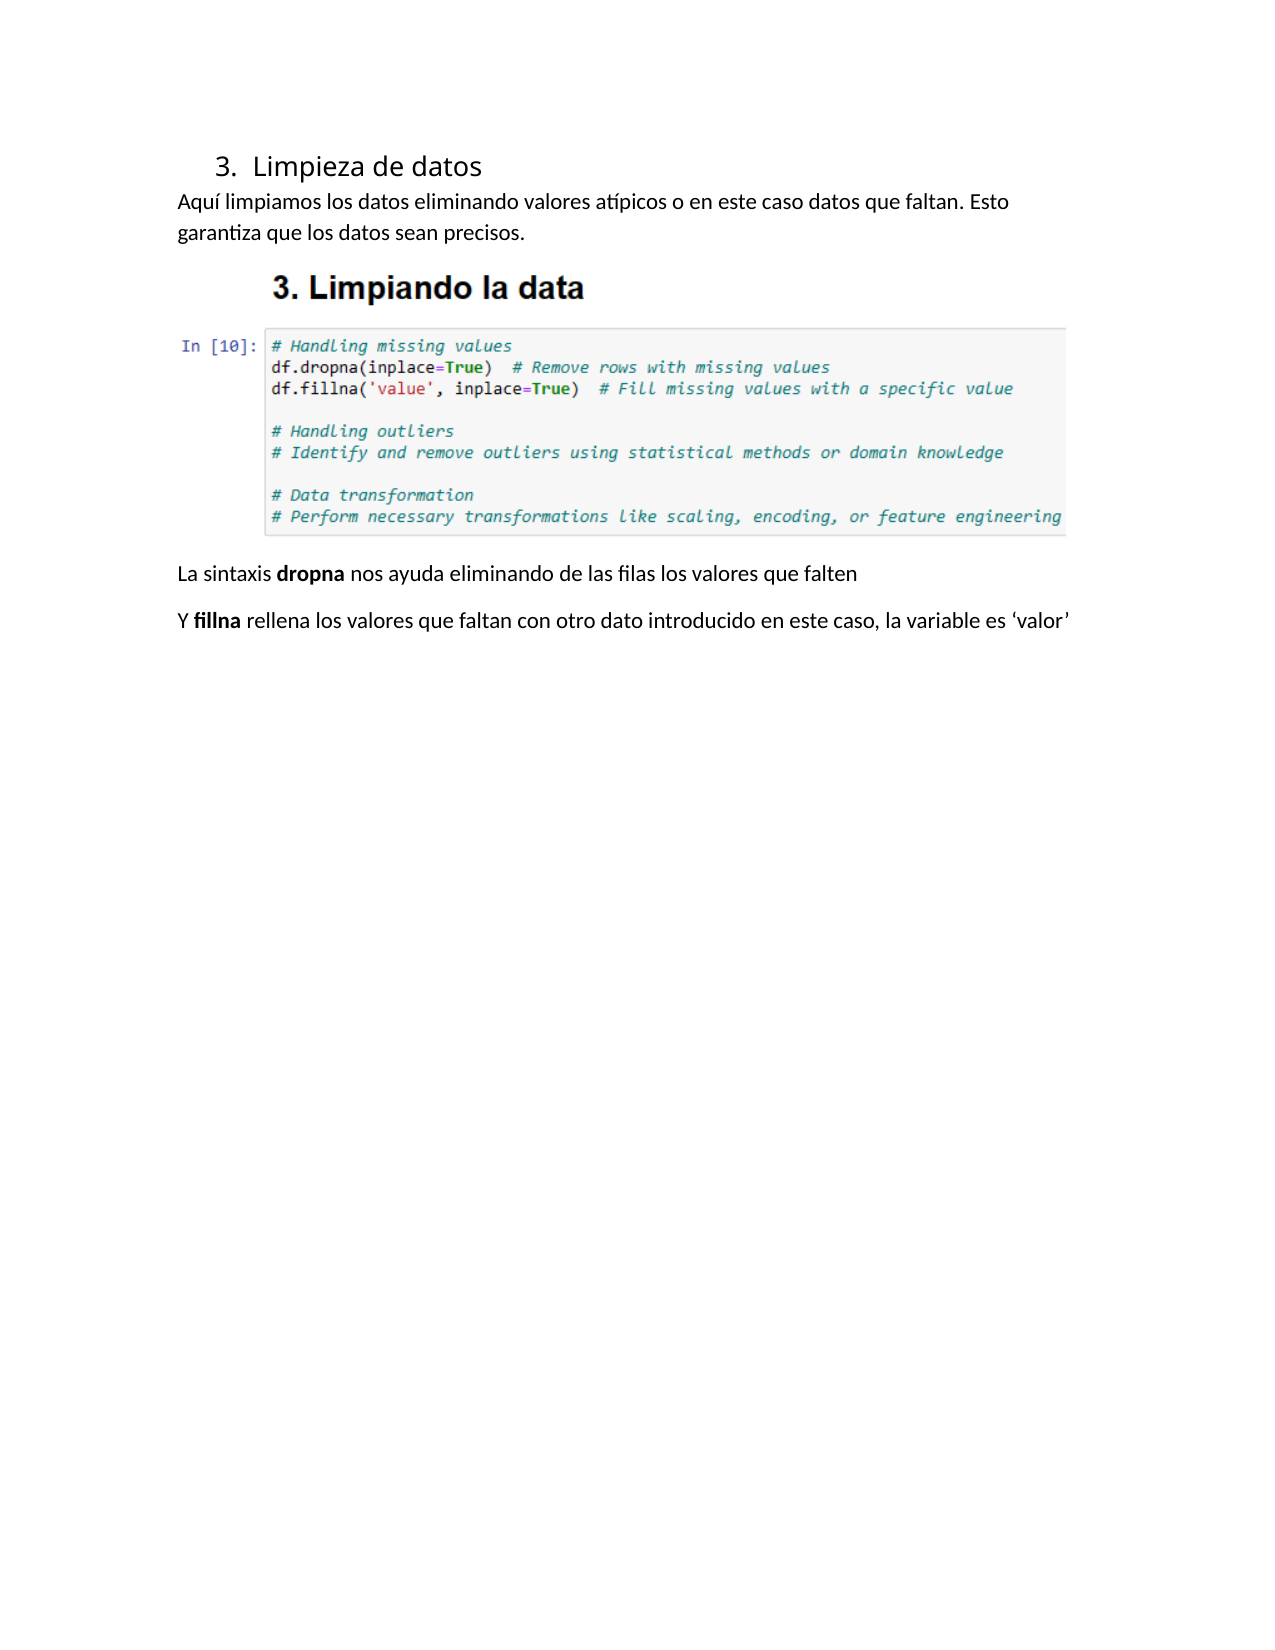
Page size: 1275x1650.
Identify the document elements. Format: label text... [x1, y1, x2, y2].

text Aquí limpiamos los datos eliminando valores atípicos o en este caso datos que faltan. Esto garantiza que los datos sean precisos. [177, 187, 1098, 246]
subtitle Limpieza de datos [215, 148, 1098, 184]
text Y fillna rellena los valores que faltan con otro dato introducido en este caso, la variable es ‘valor’ [177, 606, 1098, 634]
picture [177, 264, 1067, 541]
text La sintaxis dropna nos ayuda eliminando de las filas los valores que falten [177, 559, 1098, 588]
